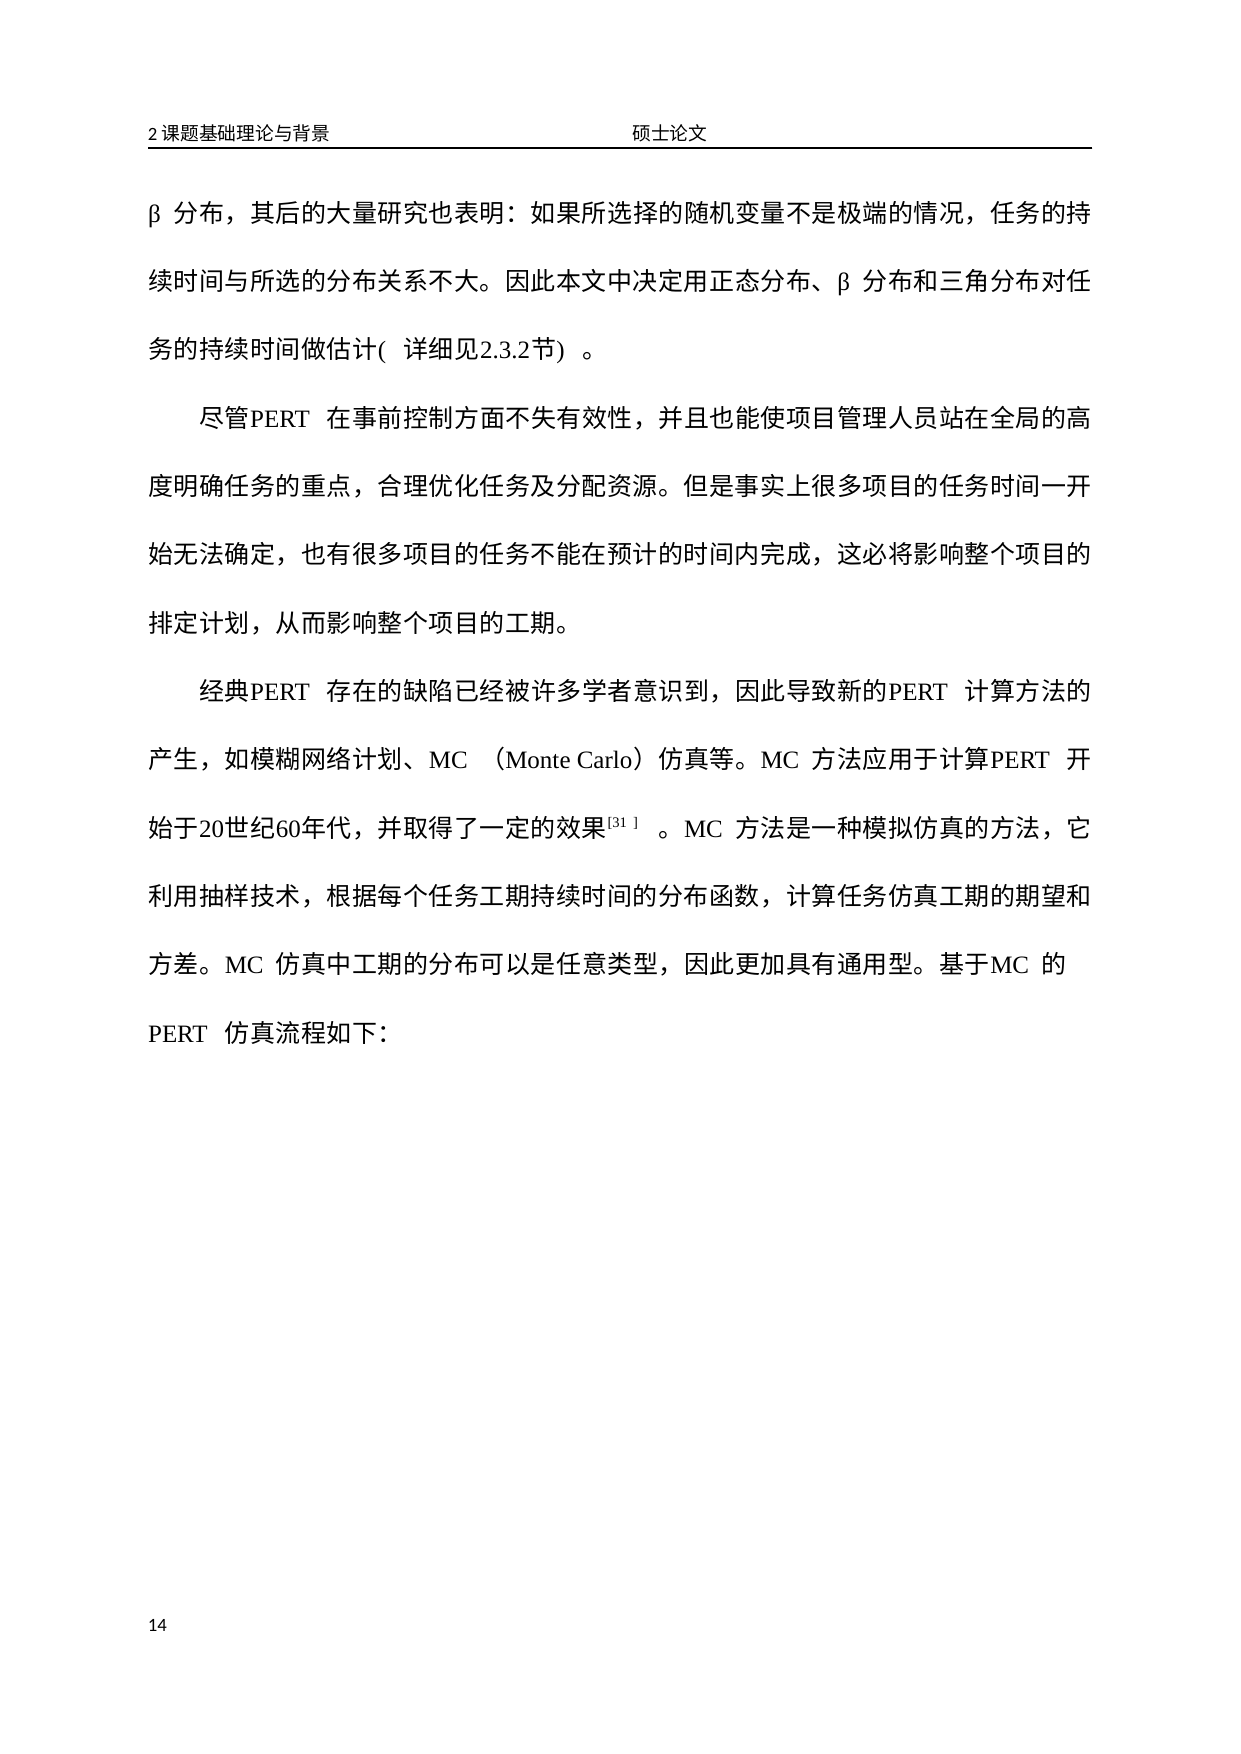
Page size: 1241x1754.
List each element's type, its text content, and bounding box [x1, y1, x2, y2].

text 经典PERT存在的缺陷已经被许多学者意识到，因此导致新的PERT计算方法的产生，如模糊网络计划、MC（Monte Carlo）仿真等。MC方法应用于计算PERT开始于20世纪60年代，并取得了一定的效果[]。MC方法是一种模拟仿真的方法，它利用抽样技术，根据每个任务工期持续时间的分布函数，计算任务仿真工期的期望和方差。MC仿真中工期的分布可以是任意类型，因此更加具有通用型。基于MC的PERT仿真流程如下： [148, 656, 1092, 1066]
text 尽管PERT在事前控制方面不失有效性，并且也能使项目管理人员站在全局的高度明确任务的重点，合理优化任务及分配资源。但是事实上很多项目的任务时间一开始无法确定，也有很多项目的任务不能在预计的时间内完成，这必将影响整个项目的排定计划，从而影响整个项目的工期。 [148, 382, 1092, 656]
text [148, 177, 1092, 382]
